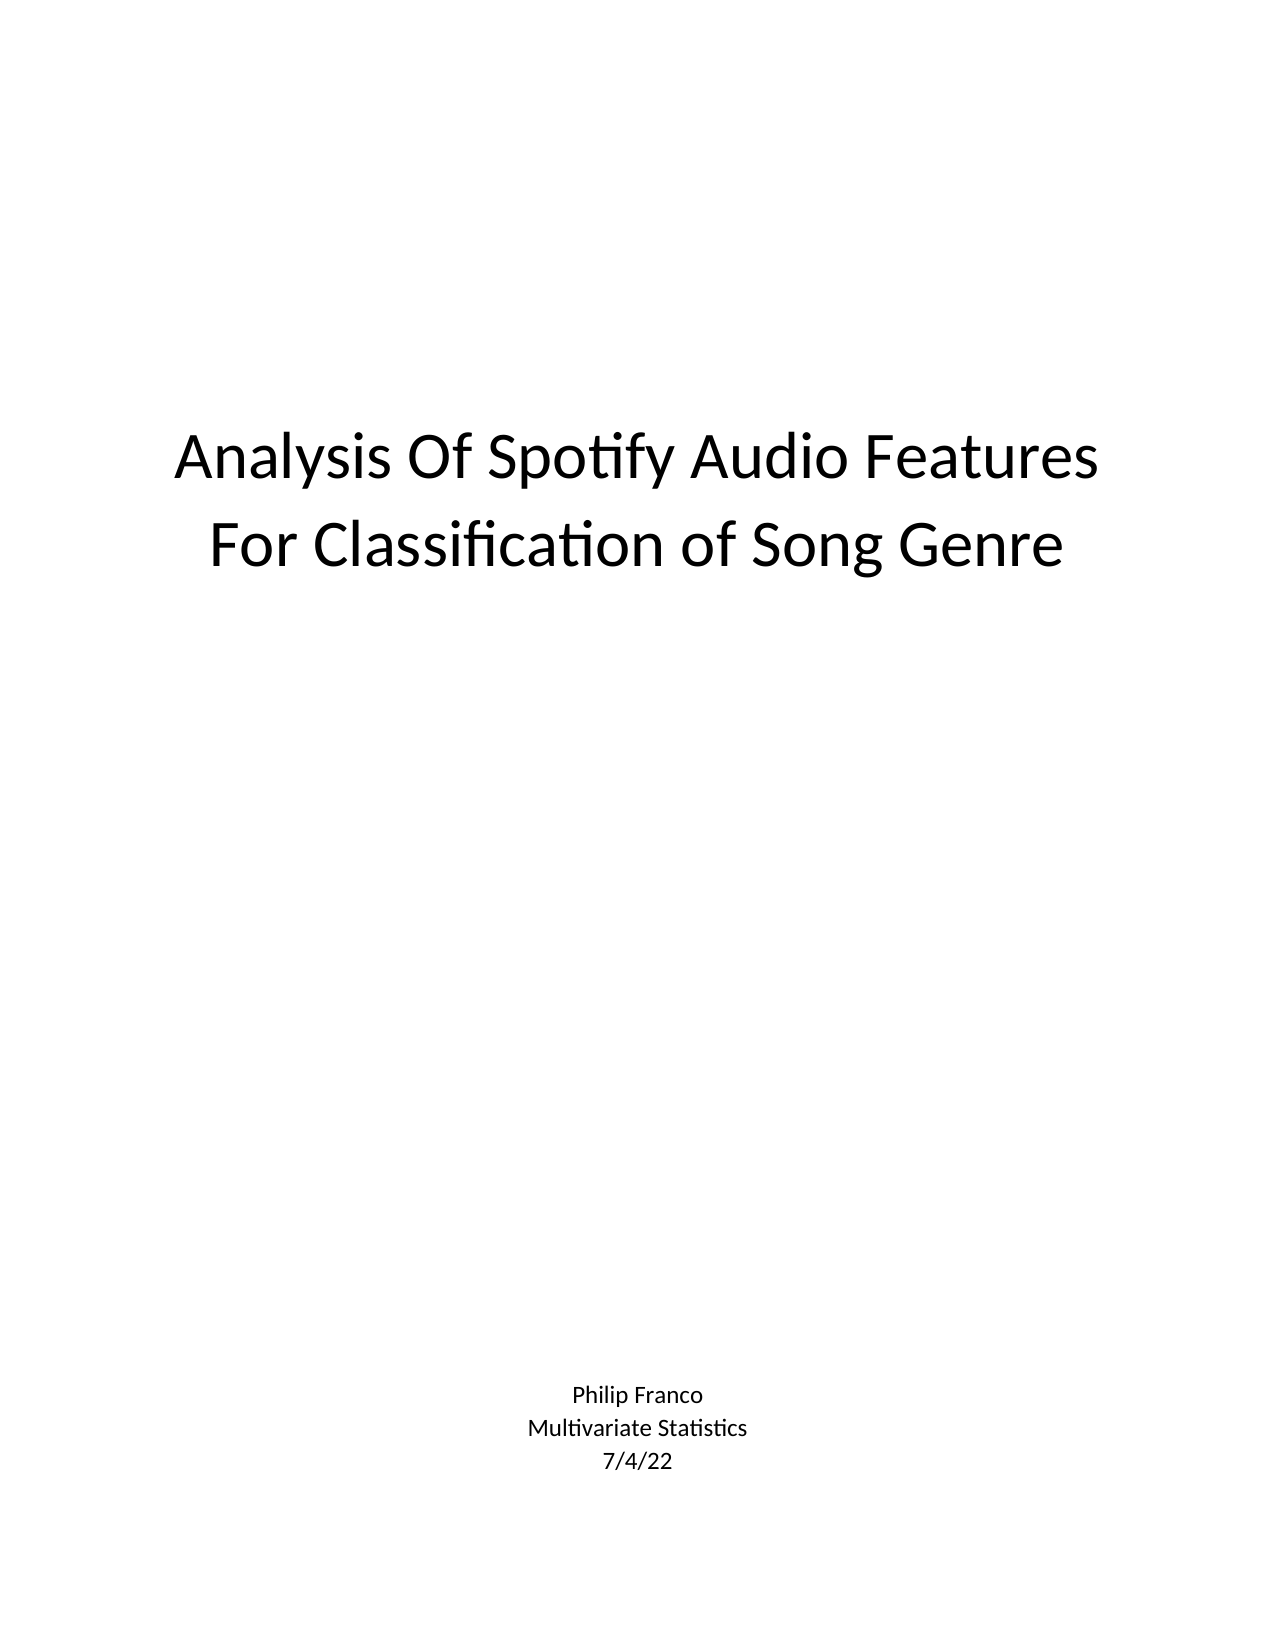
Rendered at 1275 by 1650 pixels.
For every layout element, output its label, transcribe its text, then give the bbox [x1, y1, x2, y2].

text Multivariate Statistics [150, 1412, 1125, 1442]
text Philip Franco [150, 1379, 1125, 1409]
text 7/4/22 [150, 1445, 1125, 1475]
text Analysis Of Spotify Audio Features For Classification of Song Genre [150, 413, 1125, 583]
